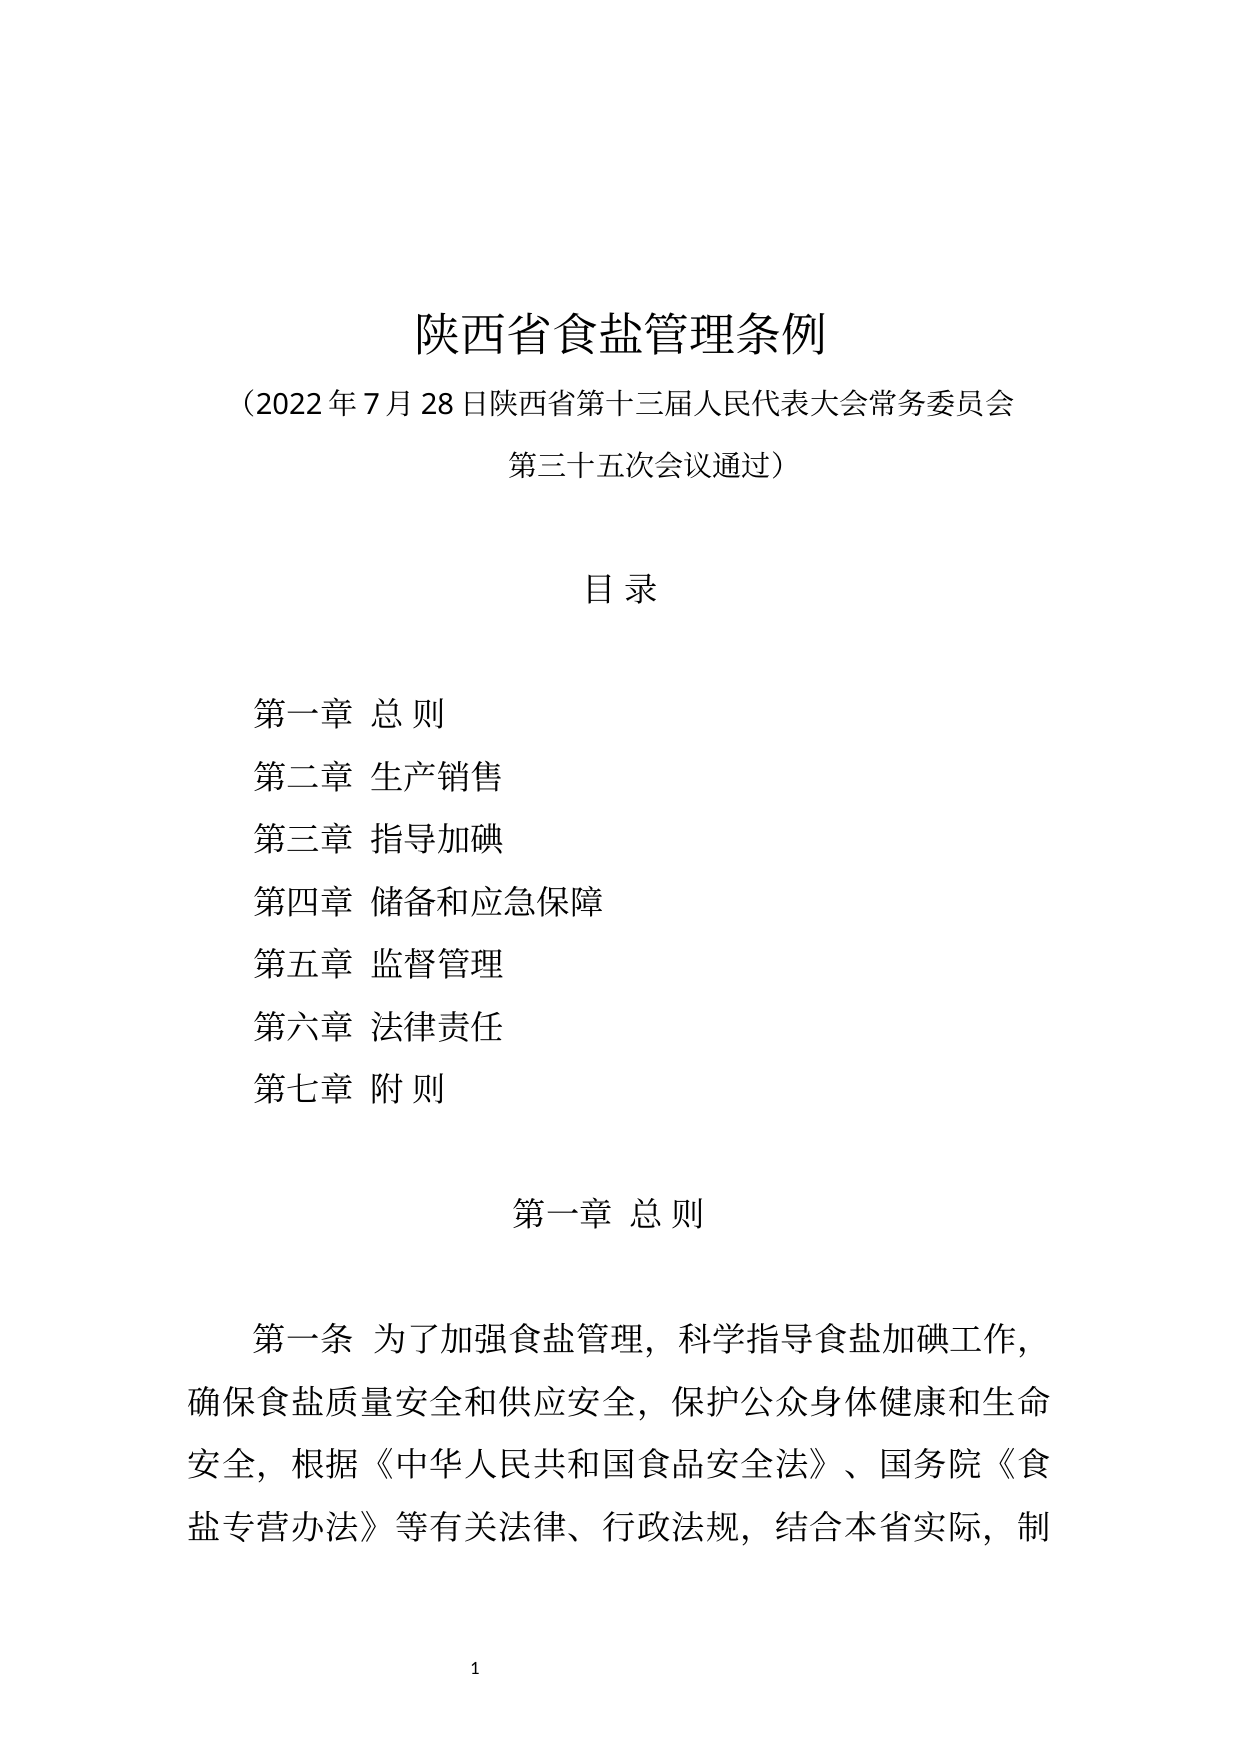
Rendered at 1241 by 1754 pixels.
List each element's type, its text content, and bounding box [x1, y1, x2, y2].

text 第三章 指导加碘 [187, 802, 1053, 864]
text （2022年7月28日陕西省第十三届人民代表大会常务委员会 [187, 364, 1053, 427]
text 第三十五次会议通过） [187, 427, 1053, 489]
text 第一章 总 则 [187, 677, 1053, 739]
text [187, 1302, 1053, 1552]
text 第六章 法律责任 [187, 989, 1053, 1052]
text 目 录 [187, 552, 1053, 614]
text 第五章 监督管理 [187, 927, 1053, 989]
text 陕西省食盐管理条例 [187, 302, 1053, 364]
text 第一章 总 则 [187, 1177, 1053, 1239]
text 第四章 储备和应急保障 [187, 864, 1053, 927]
text 第七章 附 则 [187, 1052, 1053, 1114]
text 第二章 生产销售 [187, 739, 1053, 802]
